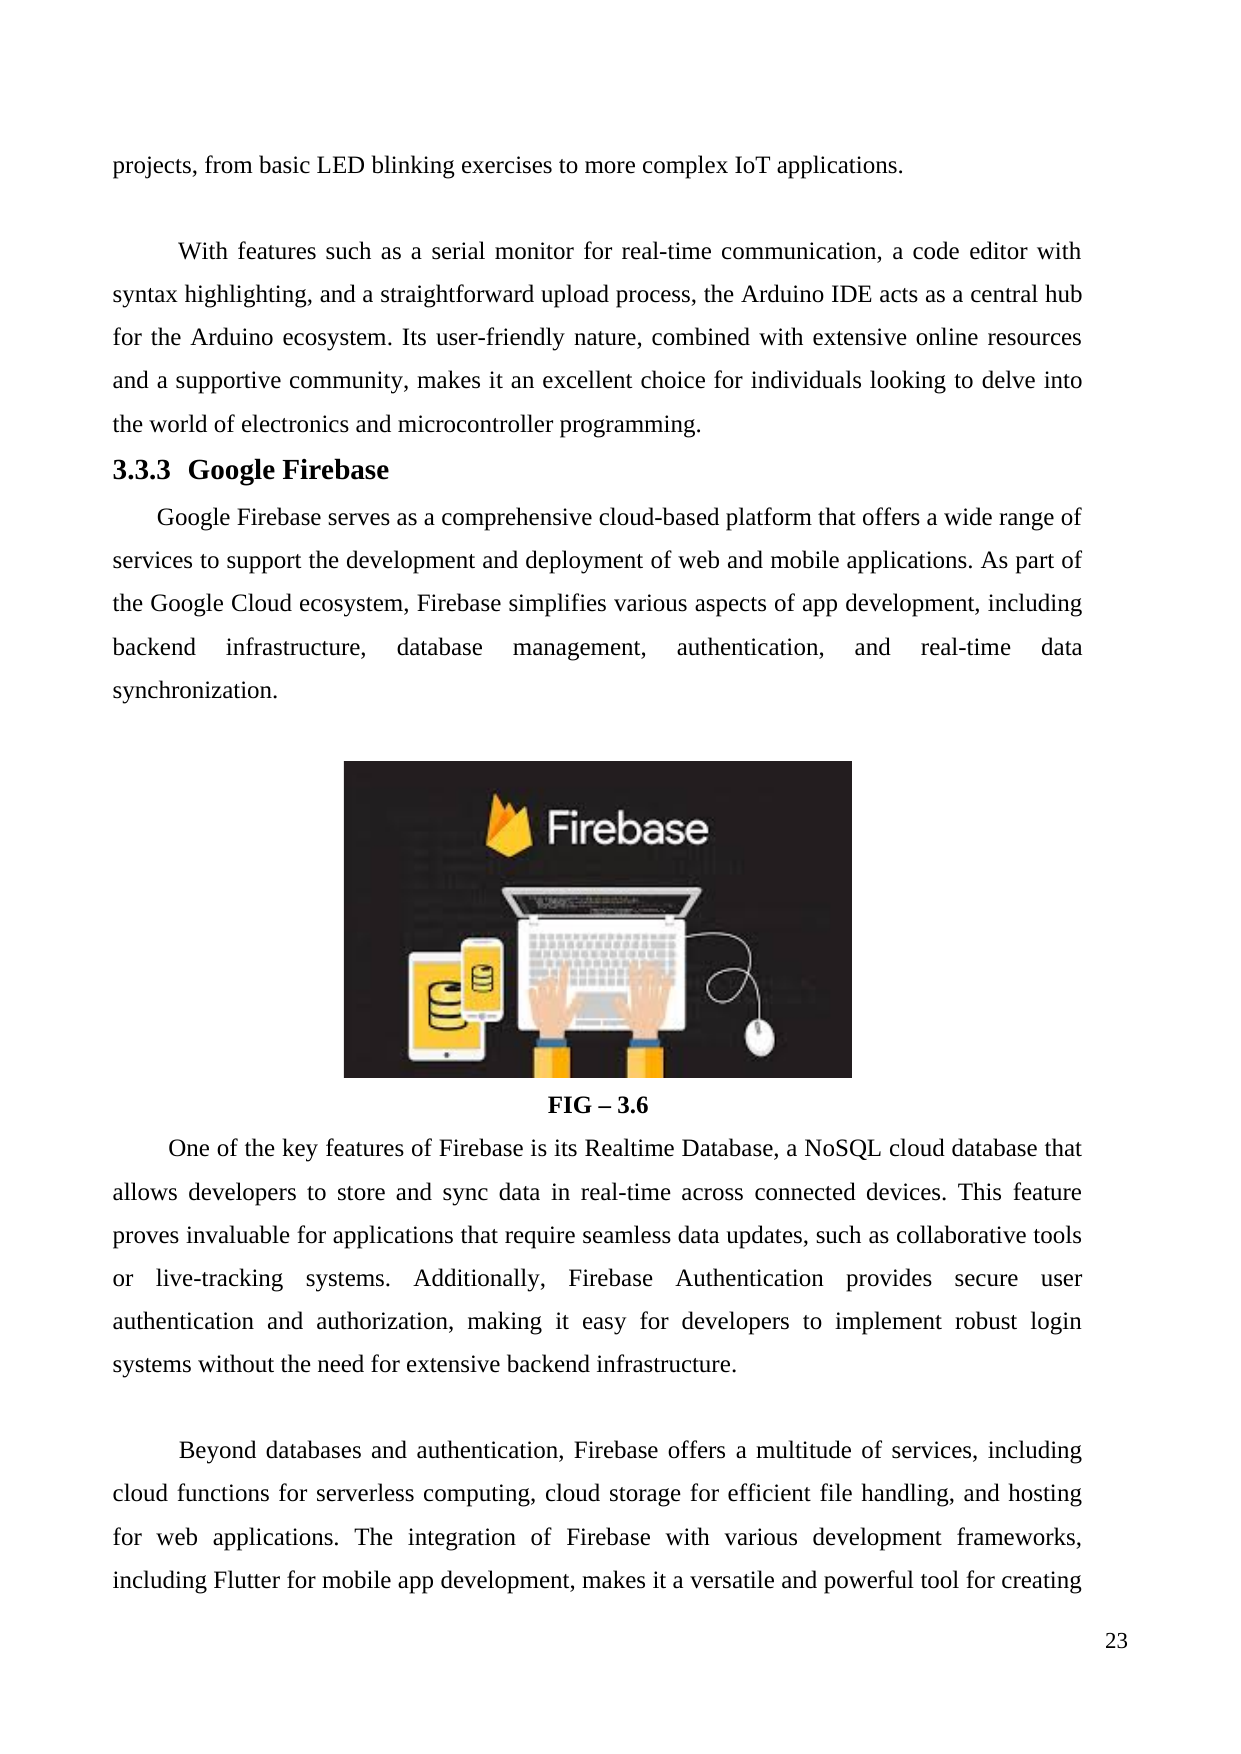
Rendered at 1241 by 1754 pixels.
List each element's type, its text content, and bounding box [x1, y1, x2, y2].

picture [343, 761, 852, 1078]
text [112, 150, 1083, 179]
text Google Firebase serves as a comprehensive cloud-based platform that offers a wide range of services to support the development and deployment of web and mobile applications. As part of the Google Cloud ecosystem, Firebase simplifies various aspects of app development, including backend infrastructure, database management, authentication, and real-time data synchronization. [112, 502, 1083, 703]
list Google Firebase [112, 452, 1083, 485]
text One of the key features of Firebase is its Realtime Database, a NoSQL cloud database that allows developers to store and sync data in real-time across connected devices. This feature proves invaluable for applications that require seamless data updates, such as collaborative tools or live-tracking systems. Additionally, Firebase Authentication provides secure user authentication and authorization, making it easy for developers to implement robust login systems without the need for extensive backend infrastructure. [112, 1133, 1083, 1378]
text FIG – 3.6 [112, 1090, 1083, 1119]
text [112, 1435, 1083, 1593]
text With features such as a serial monitor for real-time communication, a code editor with syntax highlighting, and a straightforward upload process, the Arduino IDE acts as a central hub for the Arduino ecosystem. Its user-friendly nature, combined with extensive online resources and a supportive community, makes it an excellent choice for individuals looking to delve into the world of electronics and microcontroller programming. [112, 236, 1083, 437]
